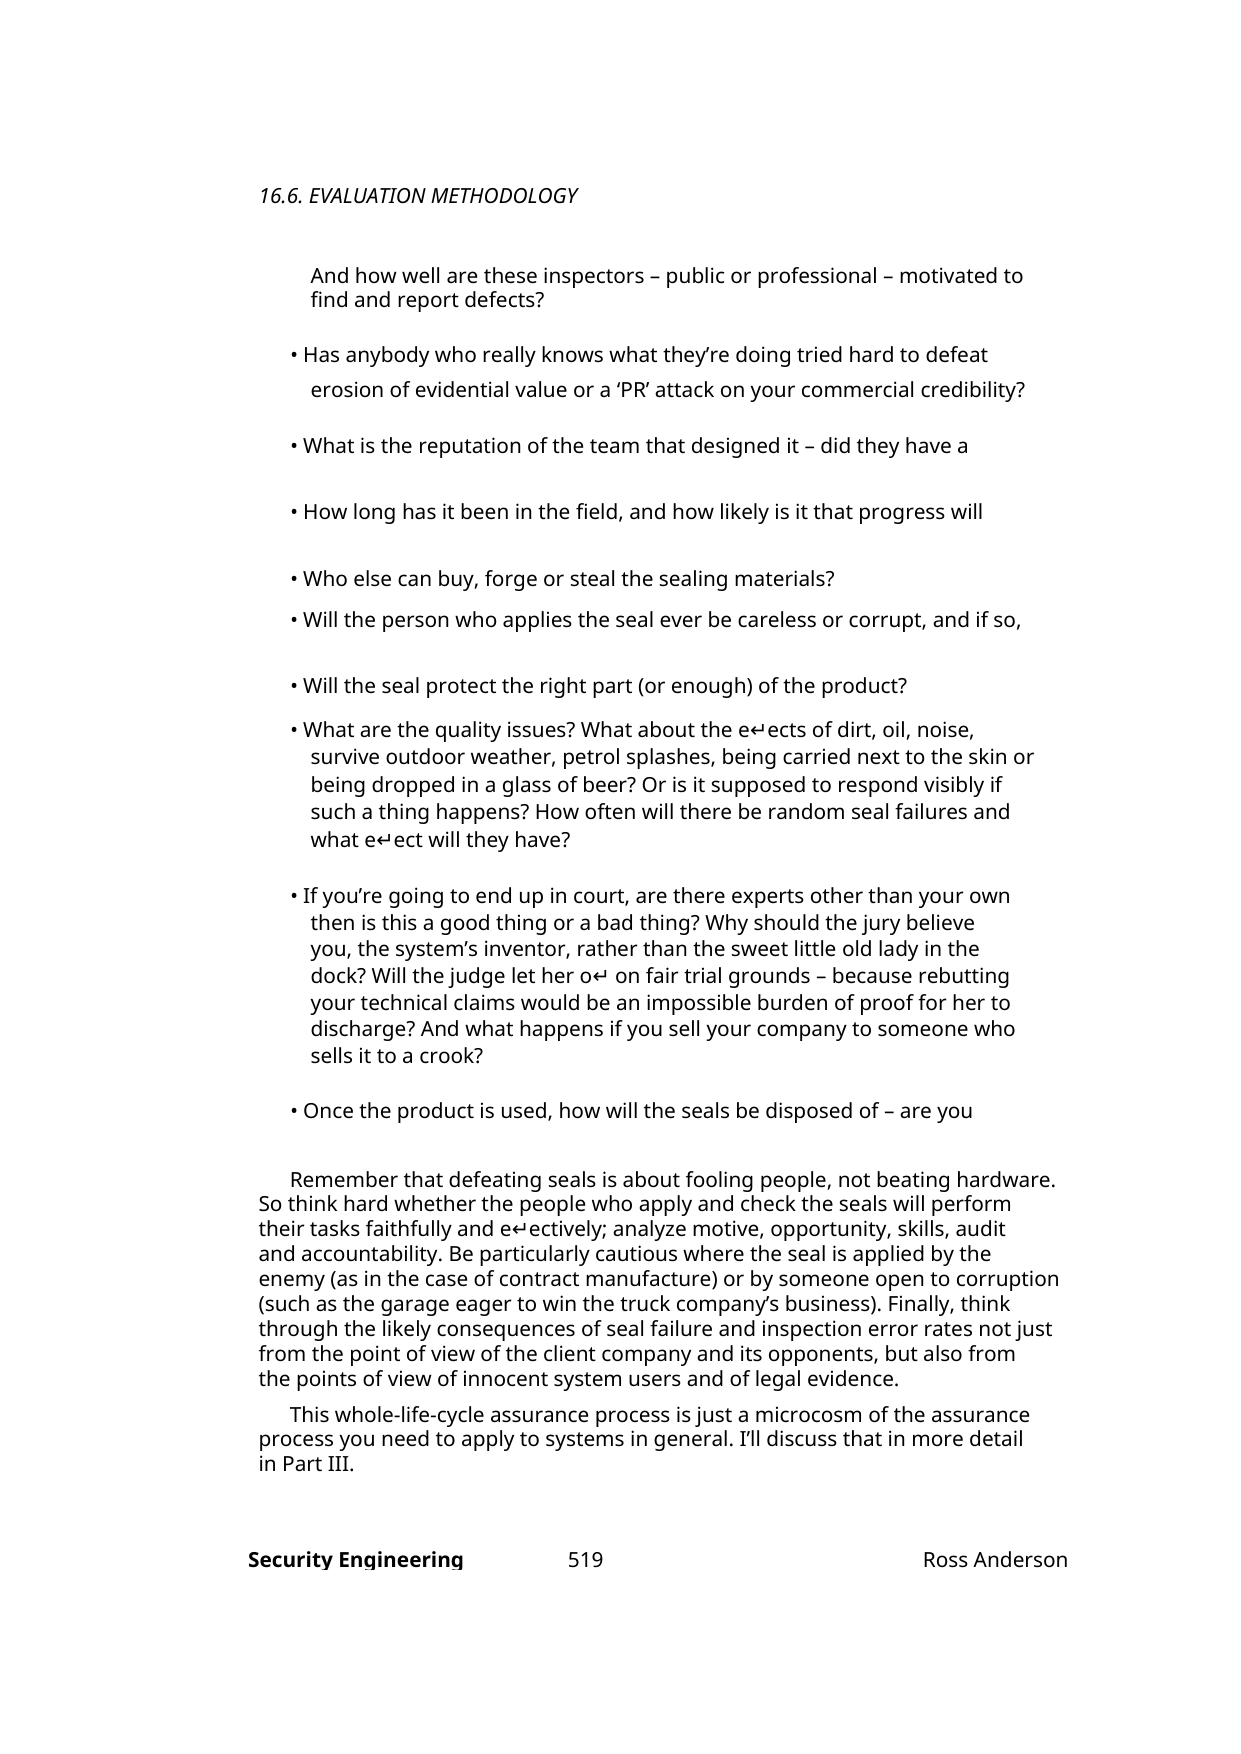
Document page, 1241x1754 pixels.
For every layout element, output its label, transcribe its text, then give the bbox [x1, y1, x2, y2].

table_header Security Engineering [194, 1514, 507, 1570]
text • Once the product is used, how will the seals be disposed of – are you [150, 1089, 1090, 1125]
text So think hard whether the people who apply and check the seals will perform their tasks faithfully and e↵ectively; analyze motive, opportunity, skills, audit and accountability. Be particularly cautious where the seal is applied by the enemy (as in the case of contract manufacture) or by someone open to corruption (such as the garage eager to win the truck company’s business). Finally, think through the likely consequences of seal failure and inspection error rates not just from the point of view of the client company and its opponents, but also from the points of view of innocent system users and of legal evidence. [150, 1191, 1090, 1391]
text Remember that defeating seals is about fooling people, not beating hardware. [150, 1171, 1090, 1191]
text This whole-life-cycle assurance process is just a microcosm of the assurance [150, 1406, 1090, 1427]
text 16.6. EVALUATION METHODOLOGY [150, 187, 1090, 208]
text • Who else can buy, forge or steal the sealing materials? [150, 557, 1090, 593]
text • Will the seal protect the right part (or enough) of the product? [150, 665, 1090, 701]
text • How long has it been in the ﬁeld, and how likely is it that progress will [150, 491, 1090, 527]
text • What is the reputation of the team that designed it – did they have a [150, 424, 1090, 460]
table_header Ross Anderson [821, 1514, 1134, 1570]
text • Will the person who applies the seal ever be careless or corrupt, and if so, [150, 599, 1090, 635]
text • If you’re going to end up in court, are there experts other than your own then is this a good thing or a bad thing? Why should the jury believe you, the system’s inventor, rather than the sweet little old lady in the dock? Will the judge let her o↵ on fair trial grounds – because rebutting your technical claims would be an impossible burden of proof for her to discharge? And what happens if you sell your company to someone who sells it to a crook? [150, 882, 1090, 1069]
table_header 519 [507, 1514, 821, 1570]
text process you need to apply to systems in general. I’ll discuss that in more detail in Part III. [150, 1427, 1090, 1476]
text • What are the quality issues? What about the e↵ects of dirt, oil, noise, survive outdoor weather, petrol splashes, being carried next to the skin or being dropped in a glass of beer? Or is it supposed to respond visibly if such a thing happens? How often will there be random seal failures and what e↵ect will they have? [150, 715, 1090, 853]
text And how well are these inspectors – public or professional – motivated to ﬁnd and report defects? [150, 263, 1090, 313]
text • Has anybody who really knows what they’re doing tried hard to defeat erosion of evidential value or a ‘PR’ attack on your commercial credibility? [150, 334, 1090, 404]
